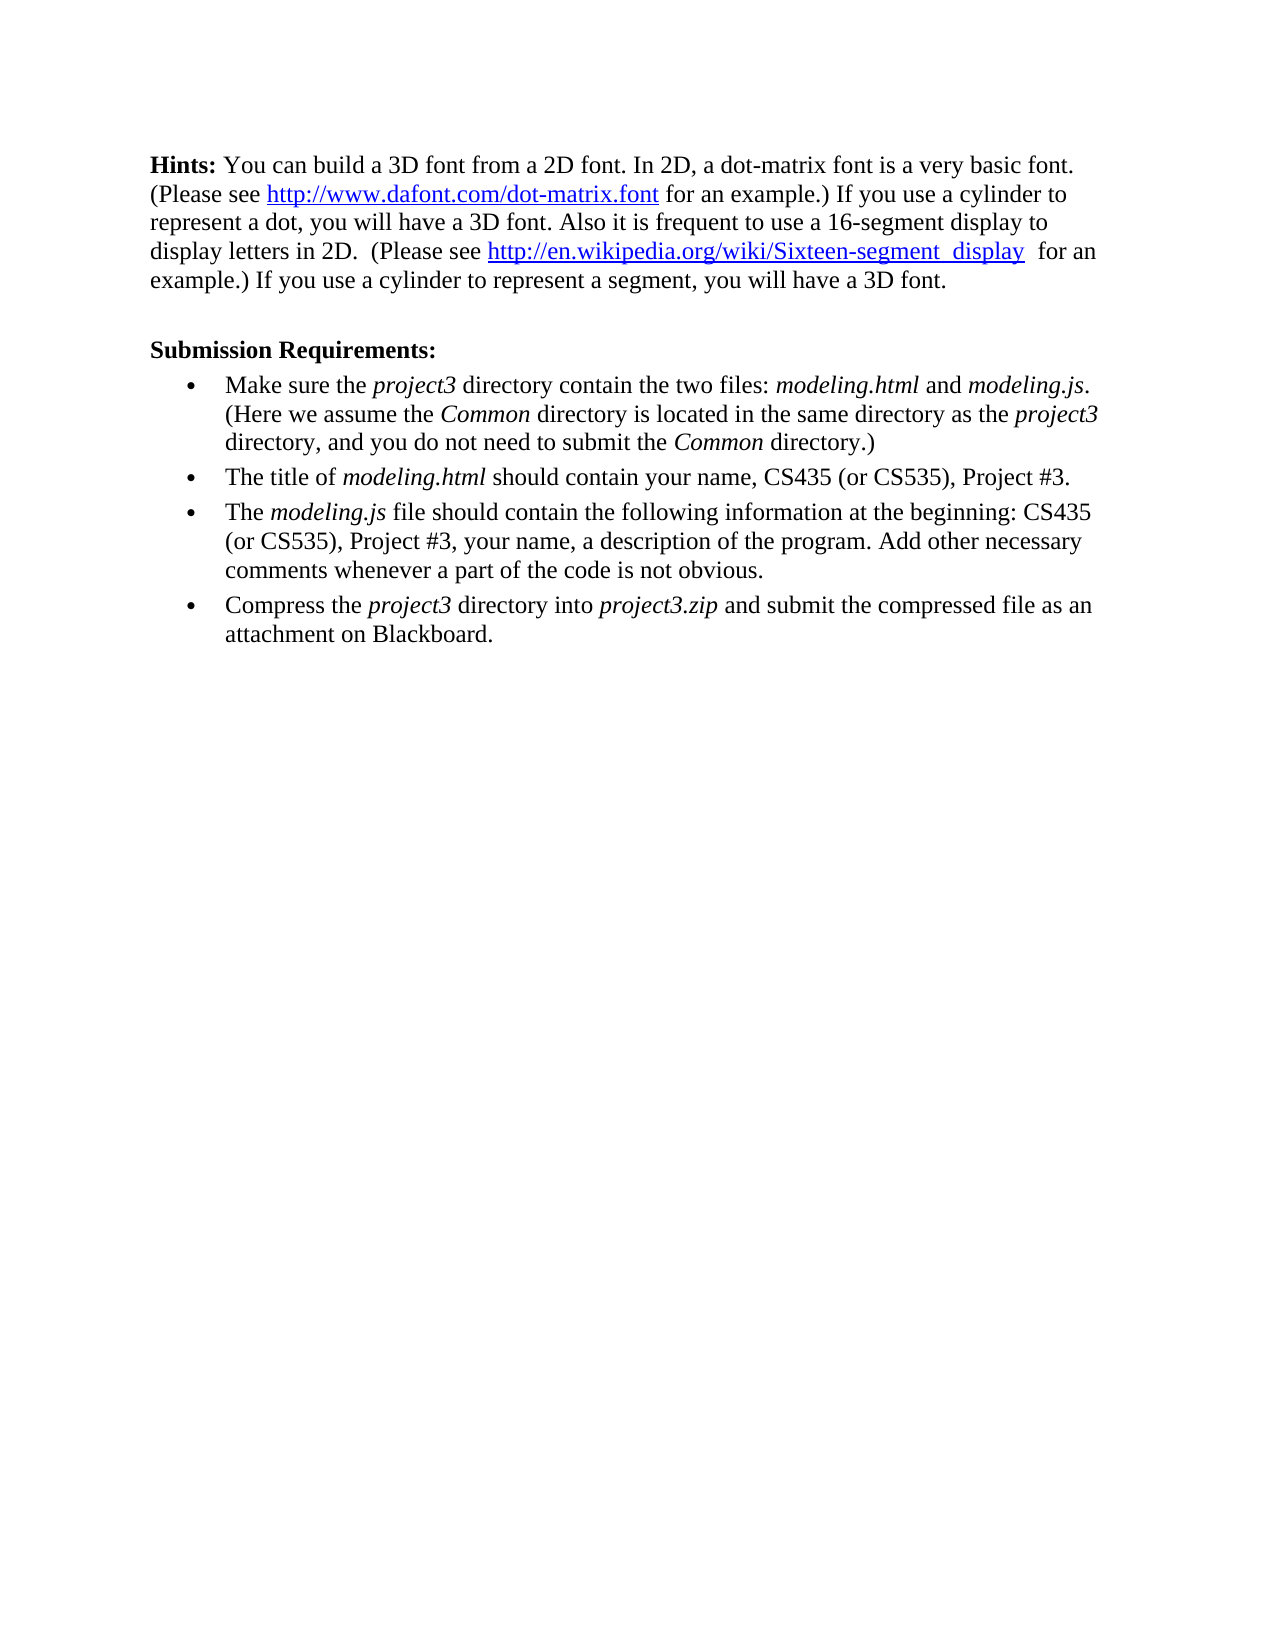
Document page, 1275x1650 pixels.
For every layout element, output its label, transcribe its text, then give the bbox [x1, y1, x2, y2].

text Submission Requirements: [150, 335, 1125, 364]
list Compress the project3 directory into project3.zip and submit the compressed file as an attachment on Blackboard. [187, 590, 1125, 647]
list The modeling.js file should contain the following information at the beginning: CS435 (or CS535), Project #3, your name, a description of the program. Add other necessary comments whenever a part of the code is not obvious. [187, 497, 1125, 584]
text Hints: You can build a 3D font from a 2D font. In 2D, a dot-matrix font is a very basic font. (Please see http://www.dafont.com/dot-matrix.font for an example.) If you use a cylinder to represent a dot, you will have a 3D font. Also it is frequent to use a 16-segment display to display letters in 2D. (Please see http://en.wikipedia.org/wiki/Sixteen-segment_display for an example.) If you use a cylinder to represent a segment, you will have a 3D font. [150, 150, 1125, 294]
list Make sure the project3 directory contain the two files: modeling.html and modeling.js. (Here we assume the Common directory is located in the same directory as the project3 directory, and you do not need to submit the Common directory.) [187, 370, 1125, 456]
list The title of modeling.html should contain your name, CS435 (or CS535), Project #3. [187, 462, 1125, 491]
